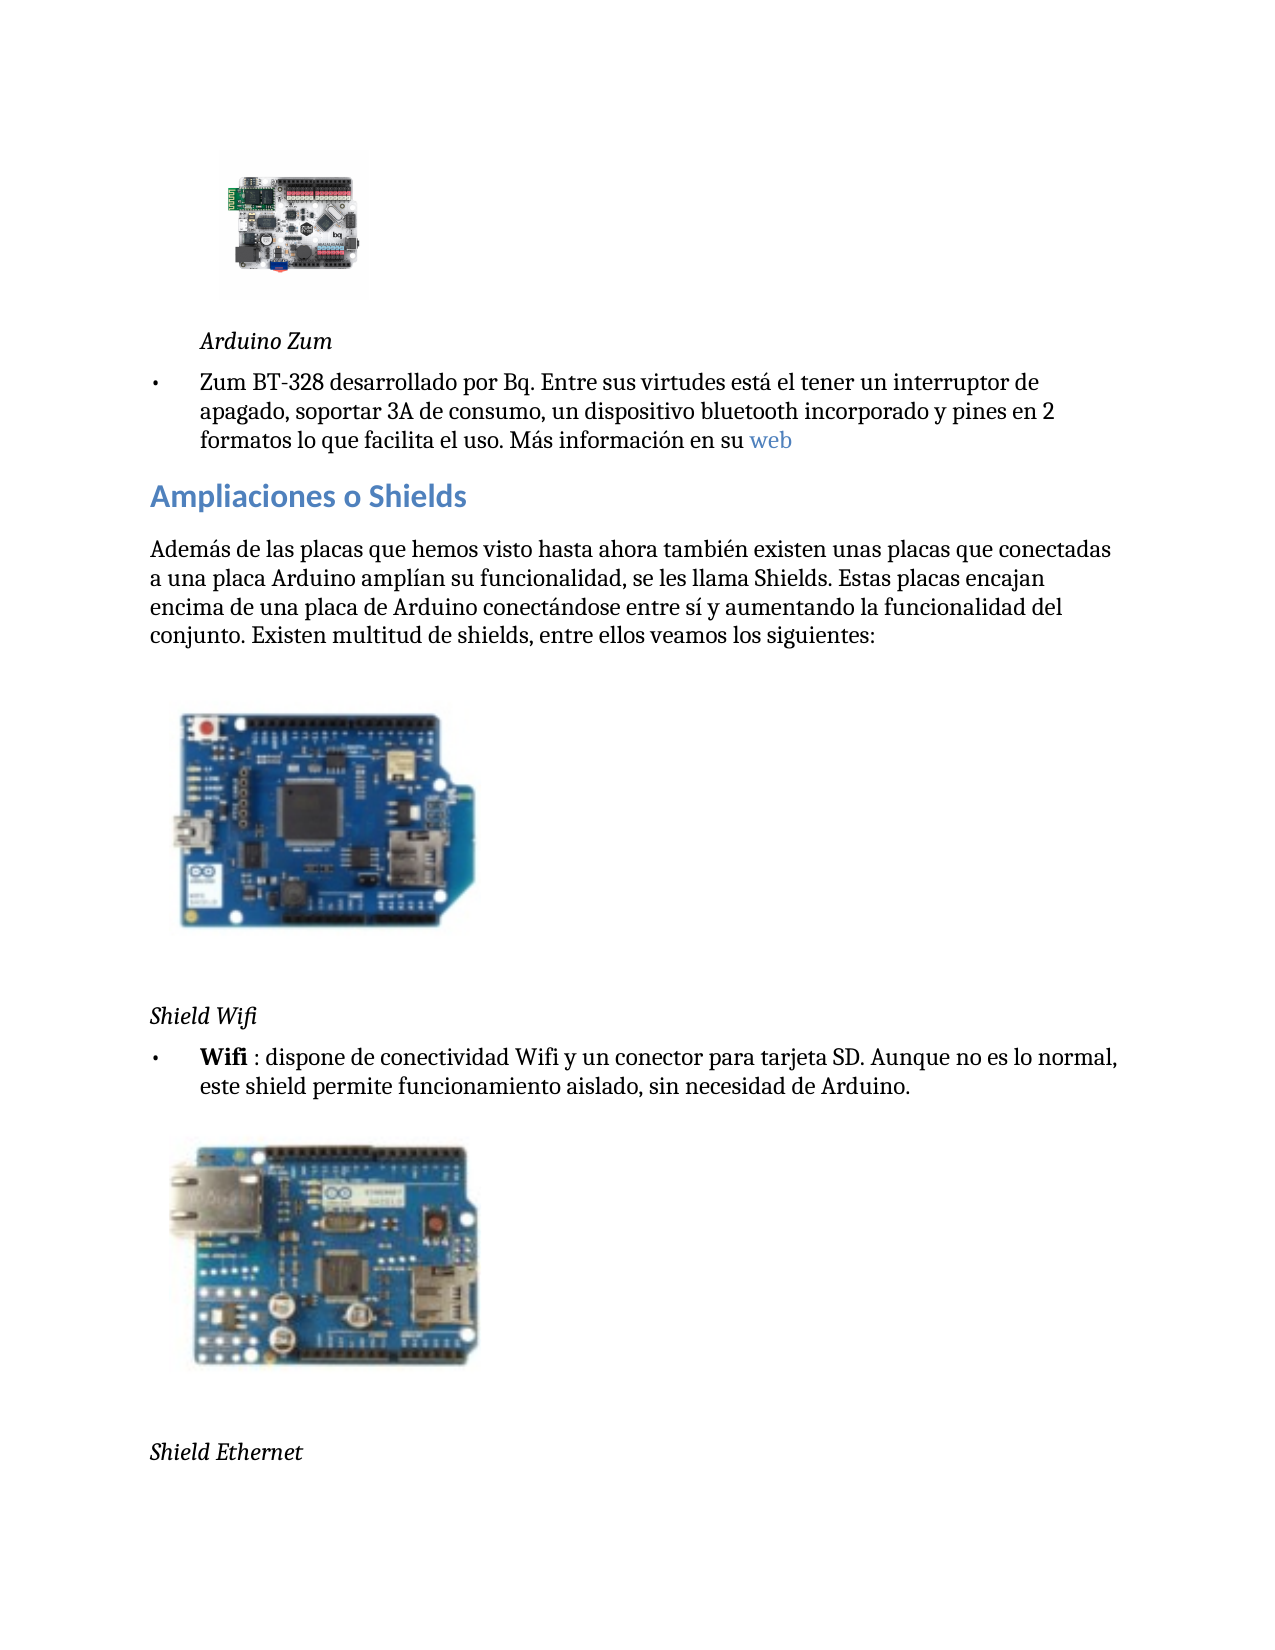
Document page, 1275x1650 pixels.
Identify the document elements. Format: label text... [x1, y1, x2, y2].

text Además de las placas que hemos visto hasta ahora también existen unas placas que conectadas a una placa Arduino amplían su funcionalidad, se les llama Shields. Estas placas encajan encima de una placa de Arduino conectándose entre sí y aumentando la funcionalidad del conjunto. Existen multitud de shields, entre ellos veamos los siguientes: [150, 535, 1125, 650]
picture [168, 668, 482, 982]
picture [168, 1104, 482, 1417]
text Shield Ethernet [150, 1438, 1125, 1467]
list Arduino Zum [150, 327, 1125, 356]
picture [218, 150, 369, 300]
list Wifi : dispone de conectividad Wifi y un conector para tarjeta SD. Aunque no es lo normal, este shield permite funcionamiento aislado, sin necesidad de Arduino. [150, 1043, 1125, 1101]
text Shield Wifi [150, 1002, 1125, 1031]
subtitle Ampliaciones o Shields [150, 475, 1125, 516]
list Zum BT-328 desarrollado por Bq. Entre sus virtudes está el tener un interruptor de apagado, soportar 3A de consumo, un dispositivo bluetooth incorporado y pines en 2 formatos lo que facilita el uso. Más información en su web [150, 368, 1125, 454]
